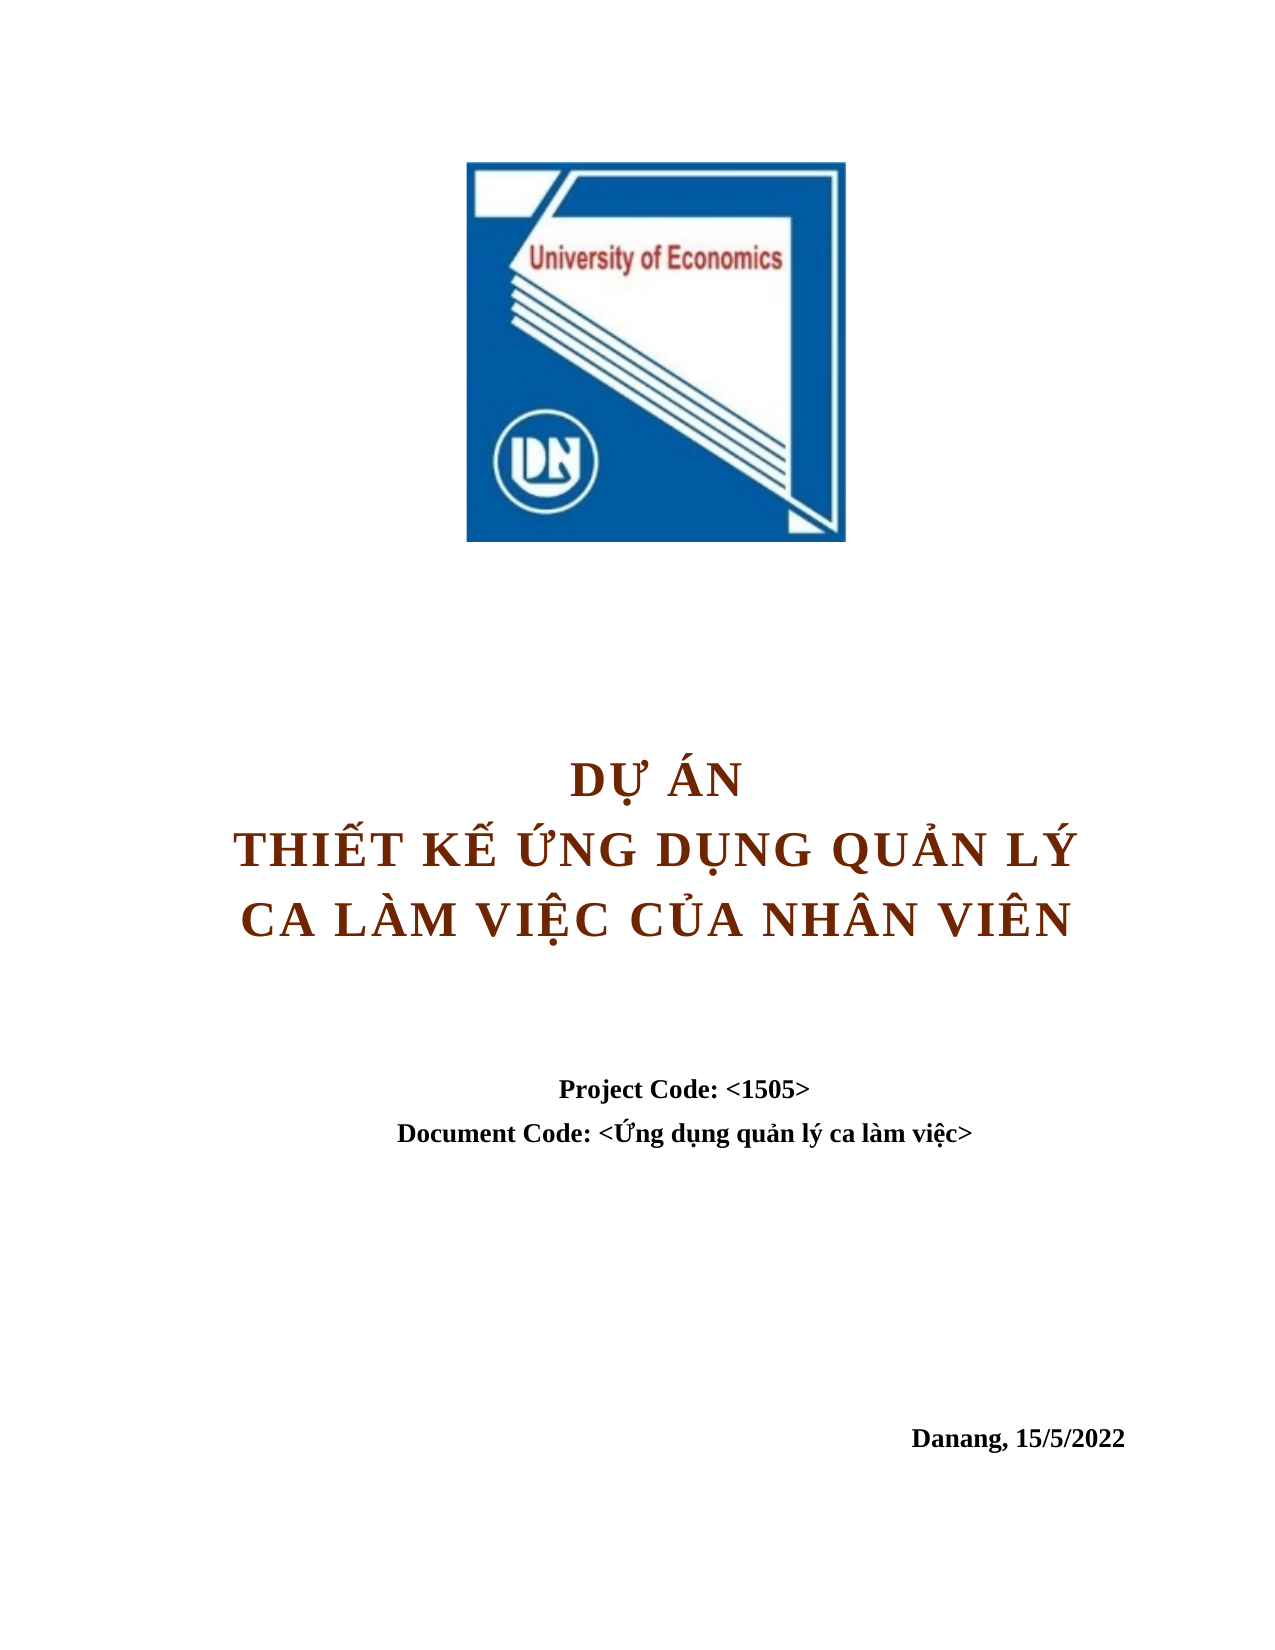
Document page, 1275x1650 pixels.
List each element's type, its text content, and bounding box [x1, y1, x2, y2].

text Danang, 15/5/2022 [187, 1422, 1125, 1453]
subtitle CA LÀM VIỆC CỦA NHÂN VIÊN [187, 890, 1125, 948]
picture [466, 162, 847, 542]
subtitle DỰ ÁN [187, 750, 1125, 808]
text Project Code: <1505> [244, 1073, 1125, 1104]
subtitle THIẾT KẾ ỨNG DỤNG QUẢN LÝ [187, 820, 1125, 878]
text Document Code: <Ứng dụng quản lý ca làm việc> [244, 1117, 1125, 1148]
